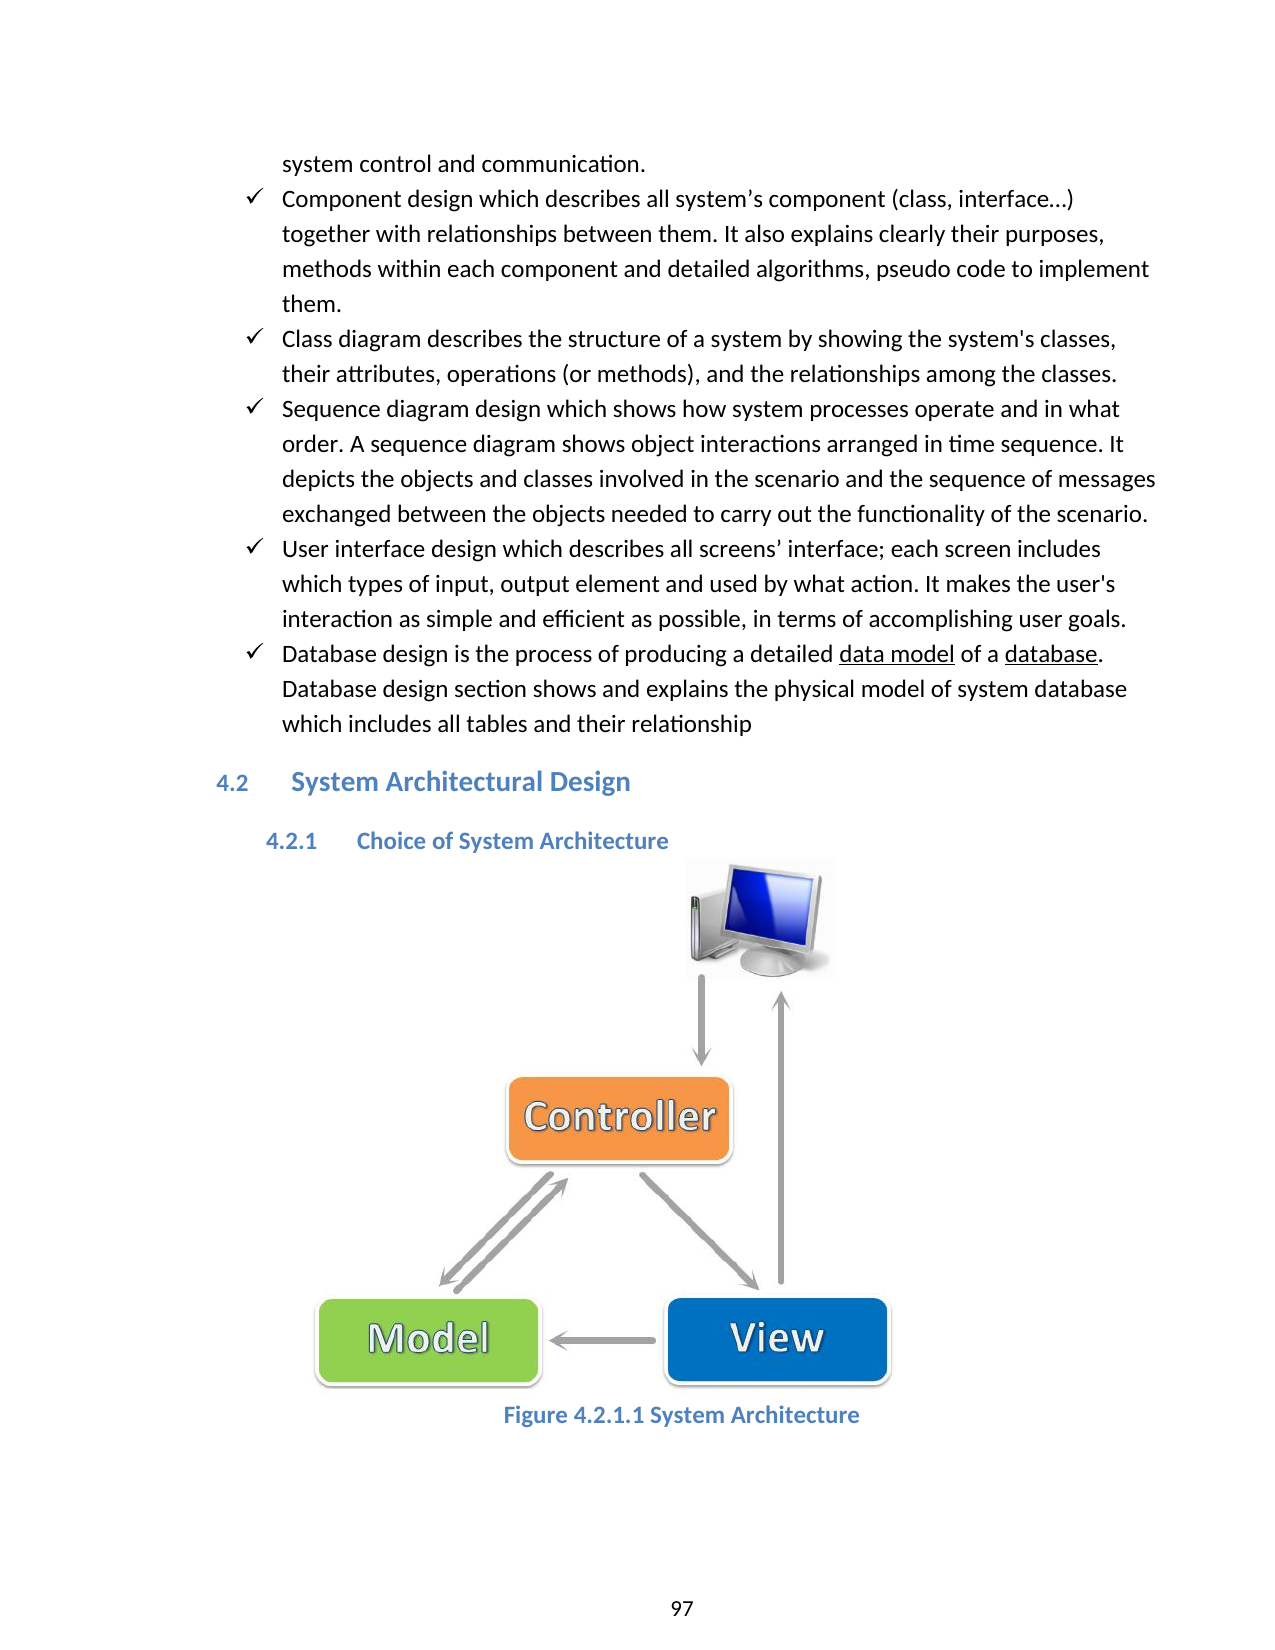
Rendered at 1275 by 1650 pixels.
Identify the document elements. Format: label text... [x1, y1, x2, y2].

list User interface design which describes all screens’ interface; each screen includes which types of input, output element and used by what action. It makes the user's interaction as simple and efficient as possible, in terms of accomplishing user goals. [244, 533, 1157, 633]
list Class diagram describes the structure of a system by showing the system's classes, their attributes, operations (or methods), and the relationships among the classes. [244, 323, 1157, 388]
text Figure 4.2.1.1 System Architecture [207, 1400, 1157, 1430]
subtitle System Architectural Design [216, 763, 1157, 799]
list Component design which describes all system’s component (class, interface…) together with relationships between them. It also explains clearly their purposes, methods within each component and detailed algorithms, pseudo code to implement them. [244, 183, 1157, 318]
list Sequence diagram design which shows how system processes operate and in what order. A sequence diagram shows object interactions arranged in time sequence. It depicts the objects and classes involved in the scenario and the sequence of messages exchanged between the objects needed to carry out the functionality of the scenario. [244, 393, 1157, 528]
picture [303, 859, 897, 1396]
list Database design is the process of producing a detailed data model of a database. Database design section shows and explains the physical model of system database which includes all tables and their relationship [244, 638, 1157, 738]
